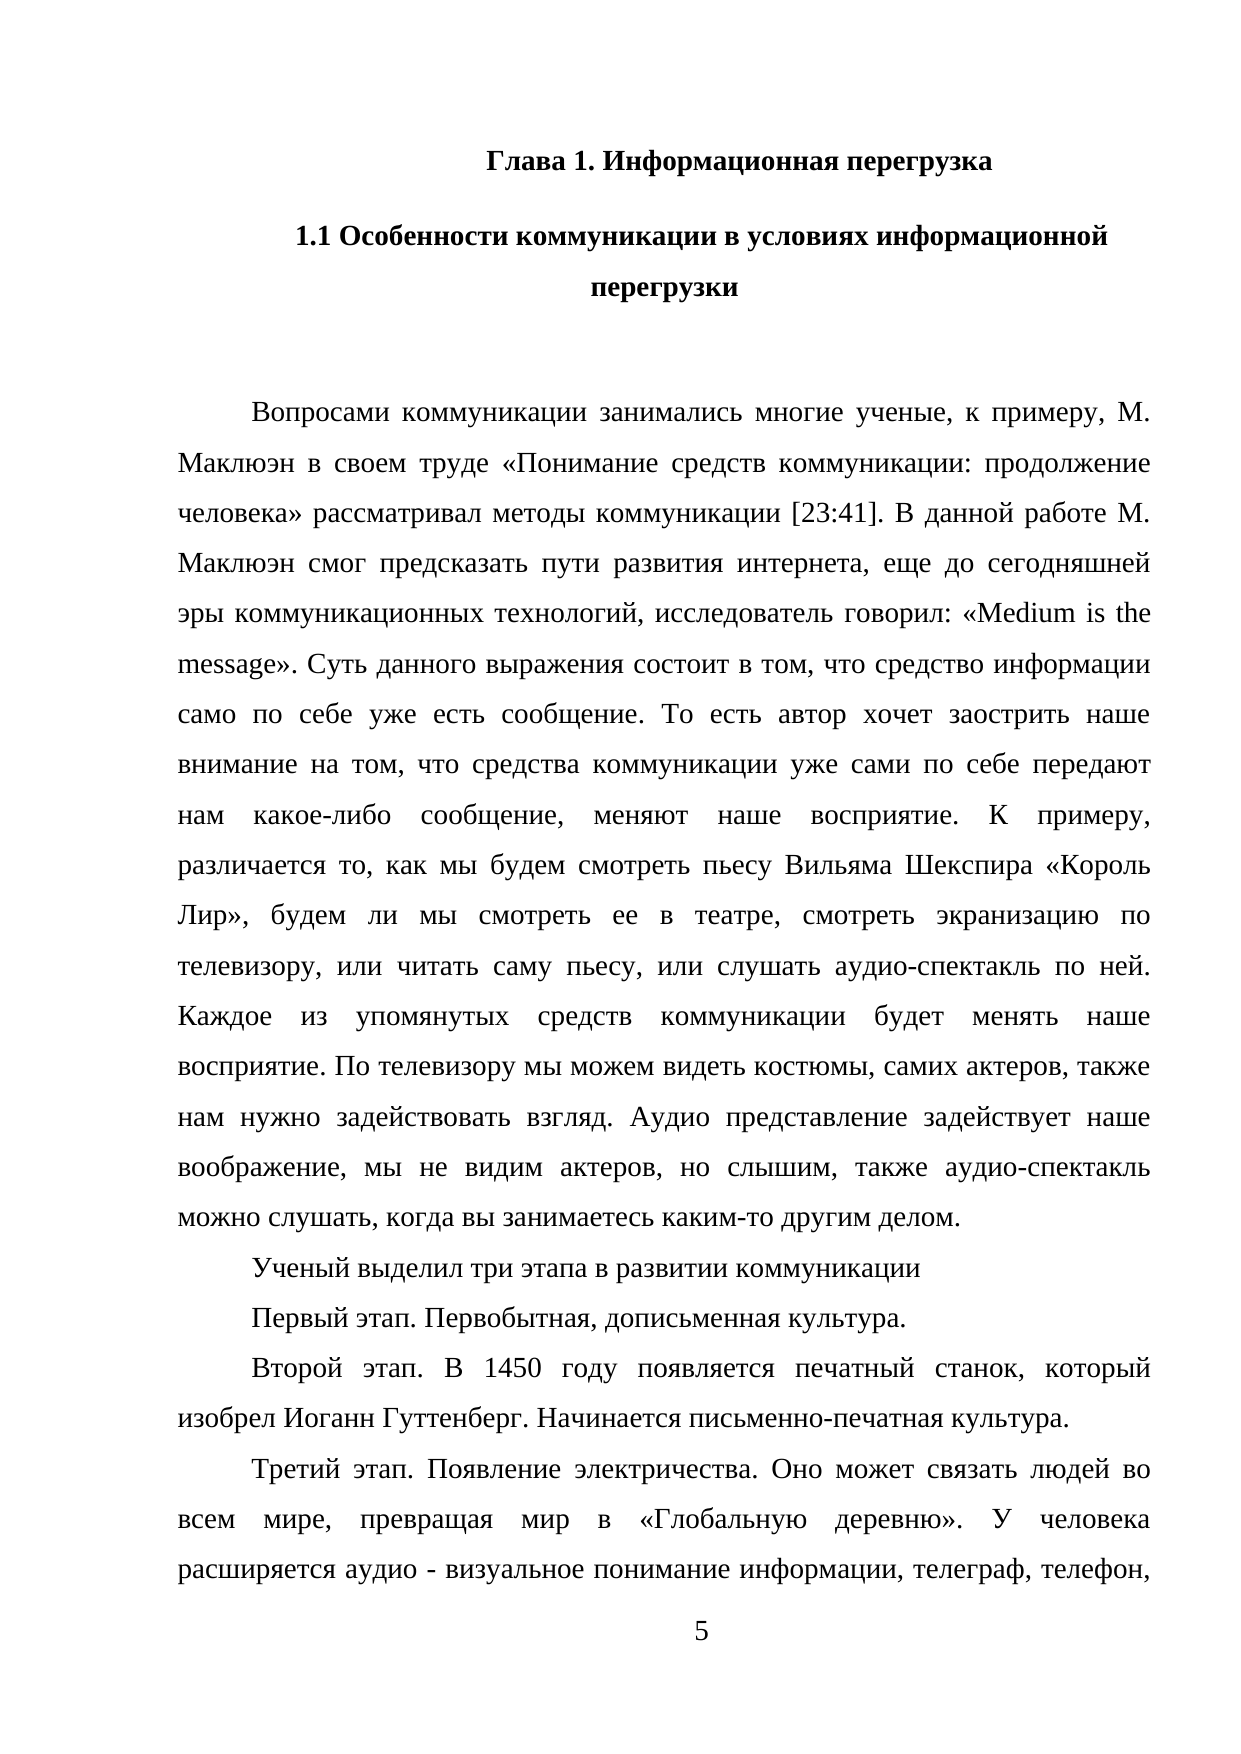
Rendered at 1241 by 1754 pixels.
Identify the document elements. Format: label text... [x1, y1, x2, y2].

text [177, 1451, 1152, 1585]
subtitle Глава 1. Информационная перегрузка [642, 143, 1152, 177]
text Ученый выделил три этапа в развитии коммуникации [177, 1250, 1152, 1283]
text Вопросами коммуникации занимались многие ученые, к примеру, М. Маклюэн в своем труде «Понимание средств коммуникации: продолжение человека» рассматривал методы коммуникации [23:41]. В данной работе М. Маклюэн смог предсказать пути развития интернета, еще до сегодняшней эры коммуникационных технологий, исследователь говорил: «Medium is the message». Суть данного выражения состоит в том, что средство информации само по себе уже есть сообщение. То есть автор хочет заострить наше внимание на том, что средства коммуникации уже сами по себе передают нам какое-либо сообщение, меняют наше восприятие. К примеру, различается то, как мы будем смотреть пьесу Вильяма Шекспира «Король Лир», будем ли мы смотреть ее в театре, смотреть экранизацию по телевизору, или читать саму пьесу, или слушать аудио-спектакль по ней. Каждое из упомянутых средств коммуникации будет менять наше восприятие. По телевизору мы можем видеть костюмы, самих актеров, также нам нужно задействовать взгляд. Аудио представление задействует наше воображение, мы не видим актеров, но слышим, также аудио-спектакль можно слушать, когда вы занимаетесь каким-то другим делом. [177, 394, 1152, 1233]
text Первый этап. Первобытная, дописьменная культура. [177, 1300, 1152, 1333]
subtitle 1.1 Особенности коммуникации в условиях информационной перегрузки [177, 218, 1152, 302]
text Второй этап. В 1450 году появляется печатный станок, который изобрел Иоганн Гуттенберг. Начинается письменно-печатная культура. [177, 1350, 1152, 1434]
subtitle Глава 1. Информационная перегрузка [177, 143, 603, 177]
